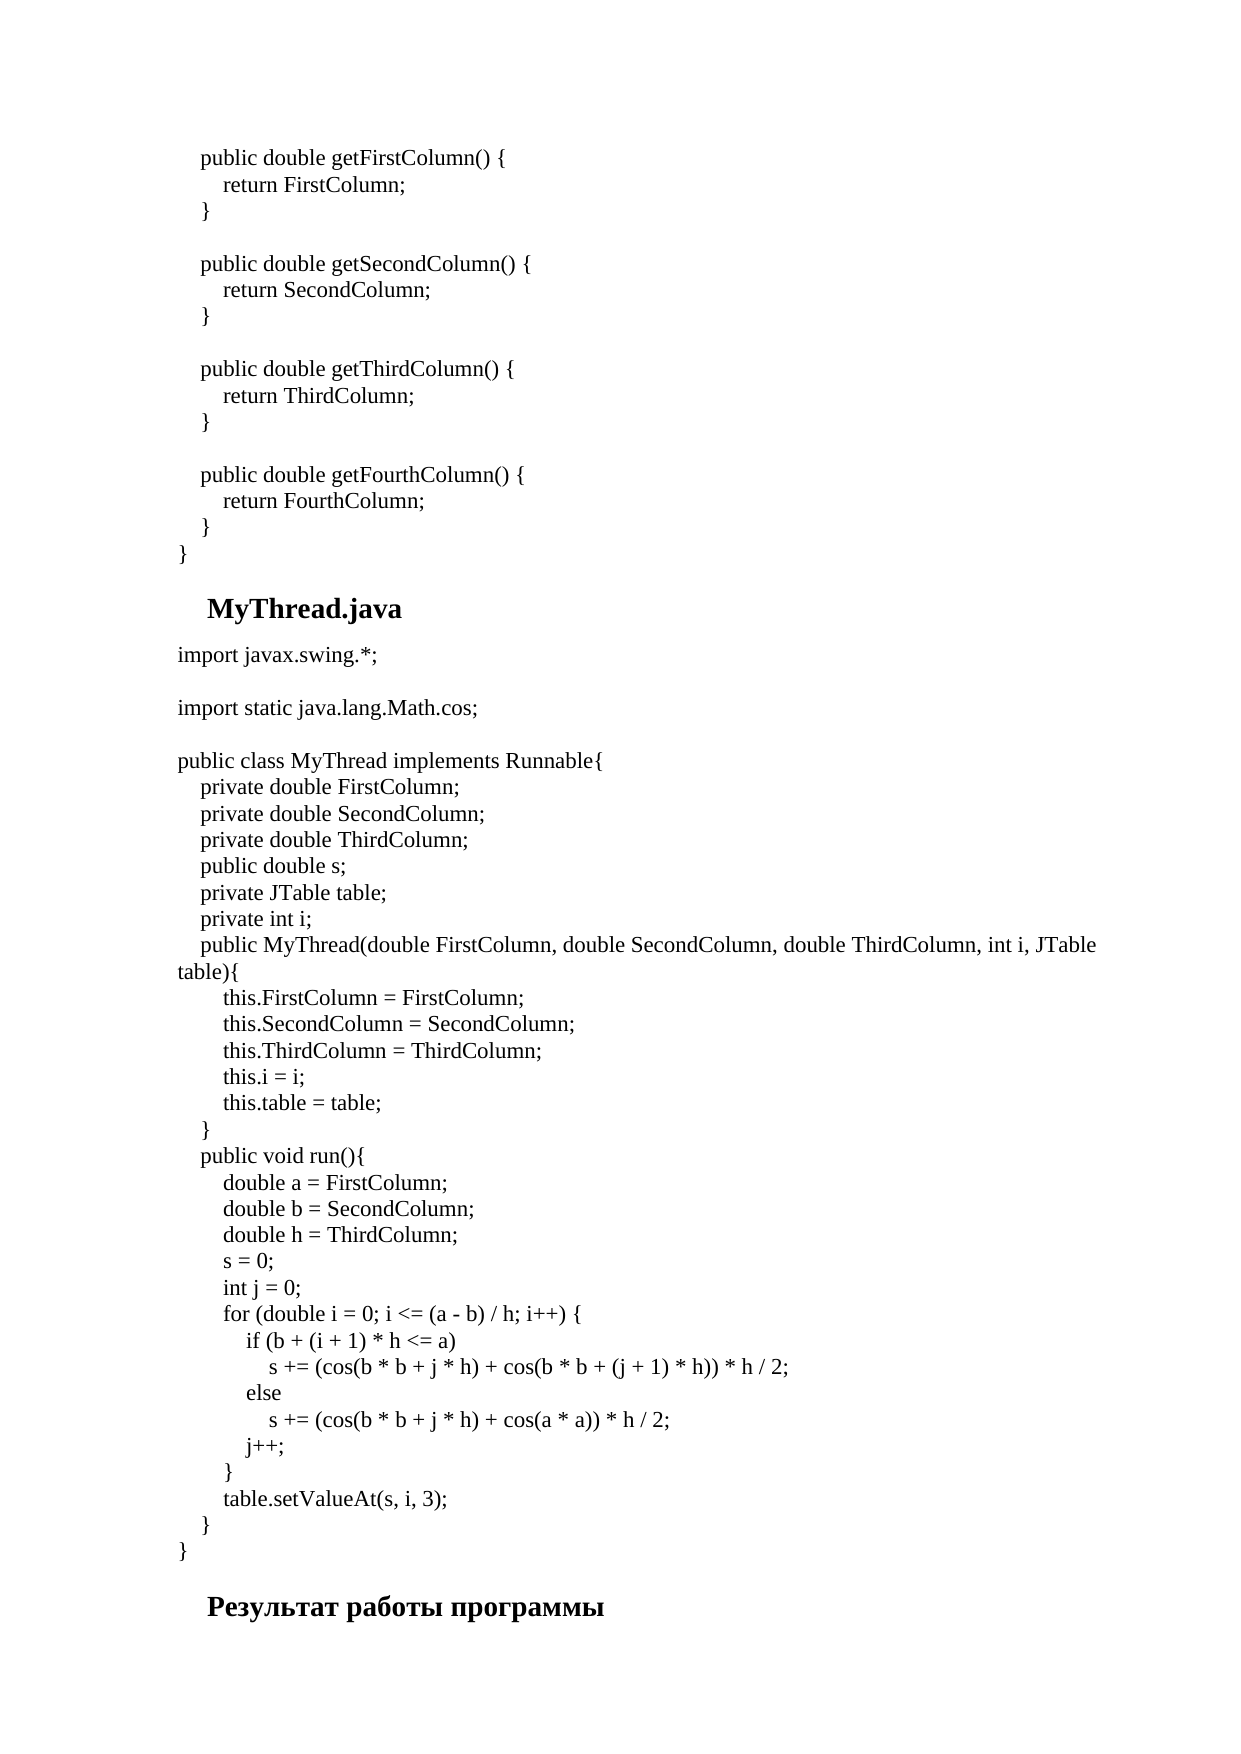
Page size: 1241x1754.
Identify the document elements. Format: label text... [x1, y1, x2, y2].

text public double s; [177, 852, 1152, 879]
text this.i = i; [177, 1063, 1152, 1089]
text s = 0; [177, 1248, 1152, 1274]
text this.FirstColumn = FirstColumn; [177, 984, 1152, 1010]
text public void run(){ [177, 1142, 1152, 1168]
text this.table = table; [177, 1089, 1152, 1116]
text } [177, 1511, 1152, 1537]
text } [177, 1458, 1152, 1485]
text double b = SecondColumn; [177, 1195, 1152, 1221]
text private int i; [177, 905, 1152, 931]
text int j = 0; [177, 1274, 1152, 1300]
text double a = FirstColumn; [177, 1168, 1152, 1195]
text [177, 118, 1152, 566]
text private double SecondColumn; [177, 799, 1152, 826]
text Результат работы программы [177, 1589, 1152, 1622]
text s += (cos(b * b + j * h) + cos(b * b + (j + 1) * h)) * h / 2; [177, 1353, 1152, 1379]
text } [177, 1116, 1152, 1142]
text public class MyThread implements Runnable{ [177, 747, 1152, 773]
text table.setValueAt(s, i, 3); [177, 1485, 1152, 1511]
text else [177, 1379, 1152, 1406]
text } [177, 1537, 1152, 1564]
text private double ThirdColumn; [177, 826, 1152, 852]
text import static java.lang.Math.cos; [177, 694, 1152, 721]
text private double FirstColumn; [177, 773, 1152, 799]
text import javax.swing.*; [177, 641, 1152, 668]
text s += (cos(b * b + j * h) + cos(a * a)) * h / 2; [177, 1406, 1152, 1432]
text for (double i = 0; i <= (a - b) / h; i++) { [177, 1300, 1152, 1327]
text this.SecondColumn = SecondColumn; [177, 1010, 1152, 1037]
text private JTable table; [177, 879, 1152, 905]
text public MyThread(double FirstColumn, double SecondColumn, double ThirdColumn, int i, JTable table){ [177, 931, 1152, 984]
text j++; [177, 1432, 1152, 1458]
text this.ThirdColumn = ThirdColumn; [177, 1037, 1152, 1063]
text MyThread.java [177, 591, 1152, 625]
text double h = ThirdColumn; [177, 1221, 1152, 1248]
text if (b + (i + 1) * h <= a) [177, 1327, 1152, 1353]
